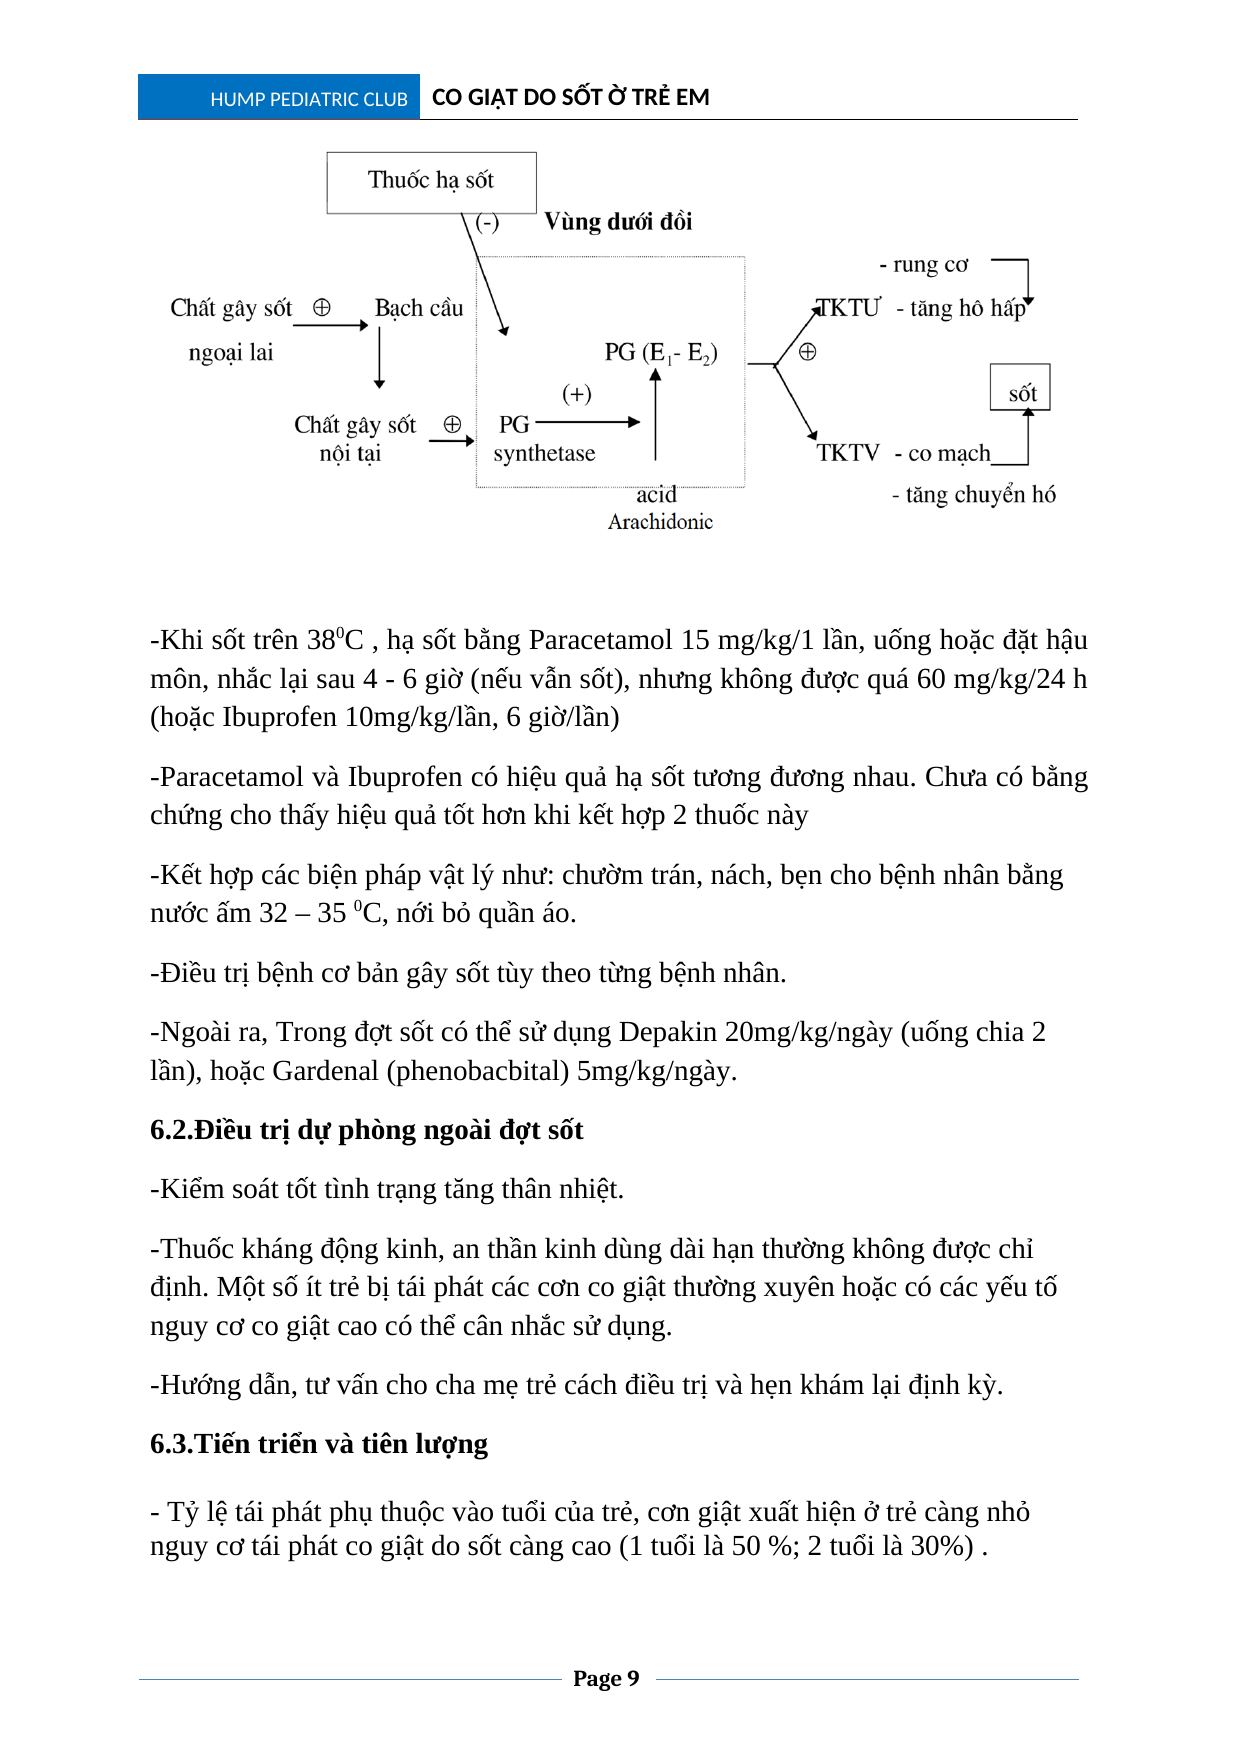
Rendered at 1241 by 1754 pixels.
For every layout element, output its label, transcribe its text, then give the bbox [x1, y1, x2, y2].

text -Kết hợp các biện pháp vật lý như: chườm trán, nách, bẹn cho bệnh nhân bằng nước ấm 32 – 35 0C, nới bỏ quần áo. [150, 857, 1090, 929]
text -Thuốc kháng động kinh, an thần kinh dùng dài hạn thường không được chỉ định. Một số ít trẻ bị tái phát các cơn co giật thường xuyên hoặc có các yếu tố nguy cơ co giật cao có thể cân nhắc sử dụng. [150, 1231, 1090, 1341]
text -Paracetamol và Ibuprofen có hiệu quả hạ sốt tương đương nhau. Chưa có bằng chứng cho thấy hiệu quả tốt hơn khi kết hợp 2 thuốc này [150, 759, 1090, 831]
text -Hướng dẫn, tư vấn cho cha mẹ trẻ cách điều trị và hẹn khám lại định kỳ. [150, 1367, 1090, 1401]
text -Khi sốt trên 380C , hạ sốt bằng Paracetamol 15 mg/kg/1 lần, uống hoặc đặt hậu môn, nhắc lại sau 4 - 6 giờ (nếu vẫn sốt), nhưng không được quá 60 mg/kg/24 h (hoặc Ibuprofen 10mg/kg/lần, 6 giờ/lần) [150, 622, 1090, 733]
text - Tỷ lệ tái phát phụ thuộc vào tuổi của trẻ, cơn giật xuất hiện ở trẻ càng nhỏ nguy cơ tái phát co giật do sốt càng cao (1 tuổi là 50 %; 2 tuổi là 30%) . [150, 1494, 1090, 1561]
text -Điều trị bệnh cơ bản gây sốt tùy theo từng bệnh nhân. [150, 955, 1090, 988]
picture [150, 150, 1057, 539]
text -Ngoài ra, Trong đợt sốt có thể sử dụng Depakin 20mg/kg/ngày (uống chia 2 lần), hoặc Gardenal (phenobacbital) 5mg/kg/ngày. [150, 1014, 1090, 1086]
text 6.2.Điều trị dự phòng ngoài đợt sốt [150, 1112, 1090, 1146]
text -Kiểm soát tốt tình trạng tăng thân nhiệt. [150, 1171, 1090, 1205]
text 6.3.Tiến triển và tiên lượng [150, 1427, 1090, 1460]
